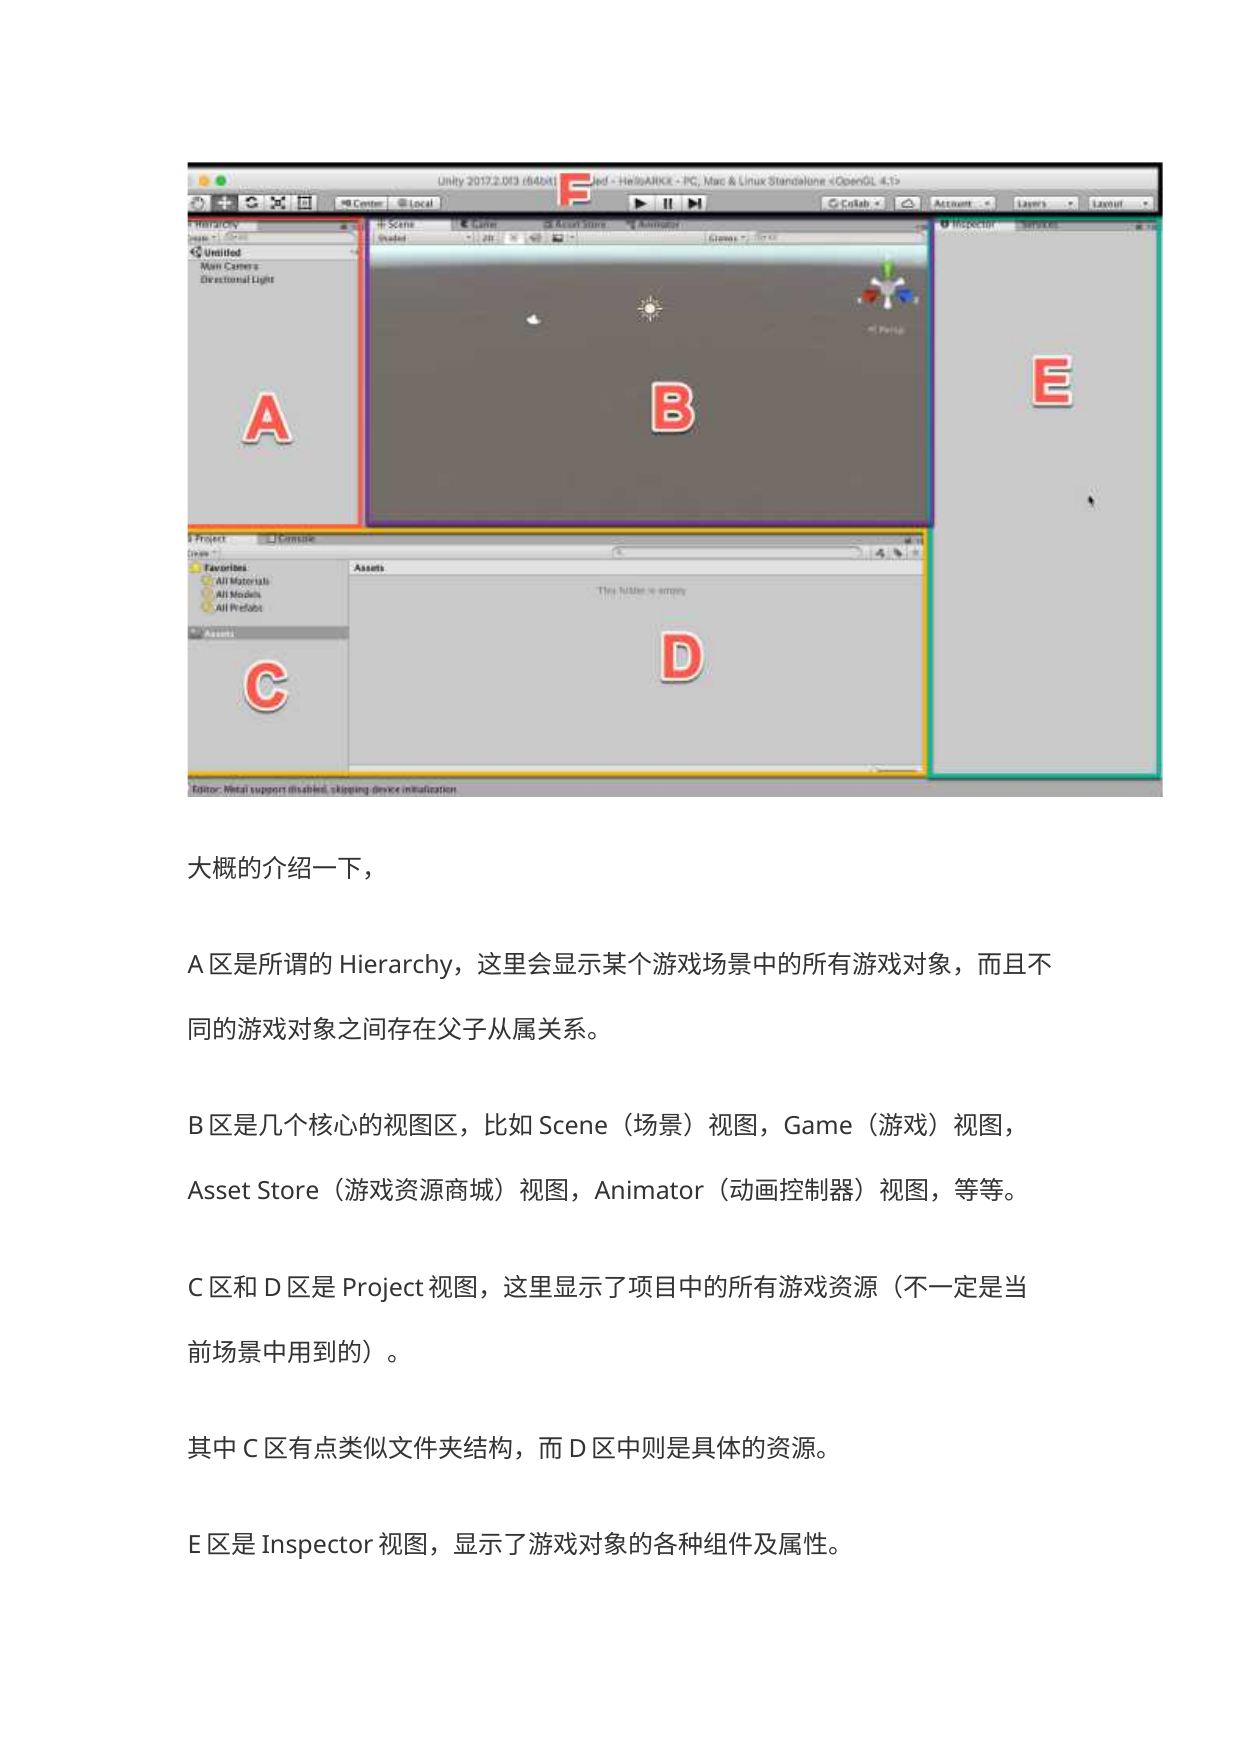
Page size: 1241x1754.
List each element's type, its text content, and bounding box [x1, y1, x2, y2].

text B区是几个核心的视图区，比如Scene（场景）视图，Game（游戏）视图，Asset Store（游戏资源商城）视图，Animator（动画控制器）视图，等等。 [187, 1091, 1053, 1221]
text C区和D区是Project视图，这里显示了项目中的所有游戏资源（不一定是当前场景中用到的）。 [187, 1253, 1053, 1383]
text 大概的介绍一下， [187, 834, 1053, 899]
text E区是Inspector视图，显示了游戏对象的各种组件及属性。 [187, 1510, 1053, 1575]
text A区是所谓的Hierarchy，这里会显示某个游戏场景中的所有游戏对象，而且不同的游戏对象之间存在父子从属关系。 [187, 930, 1053, 1060]
picture [187, 162, 1163, 797]
text 其中C区有点类似文件夹结构，而D区中则是具体的资源。 [187, 1414, 1053, 1479]
